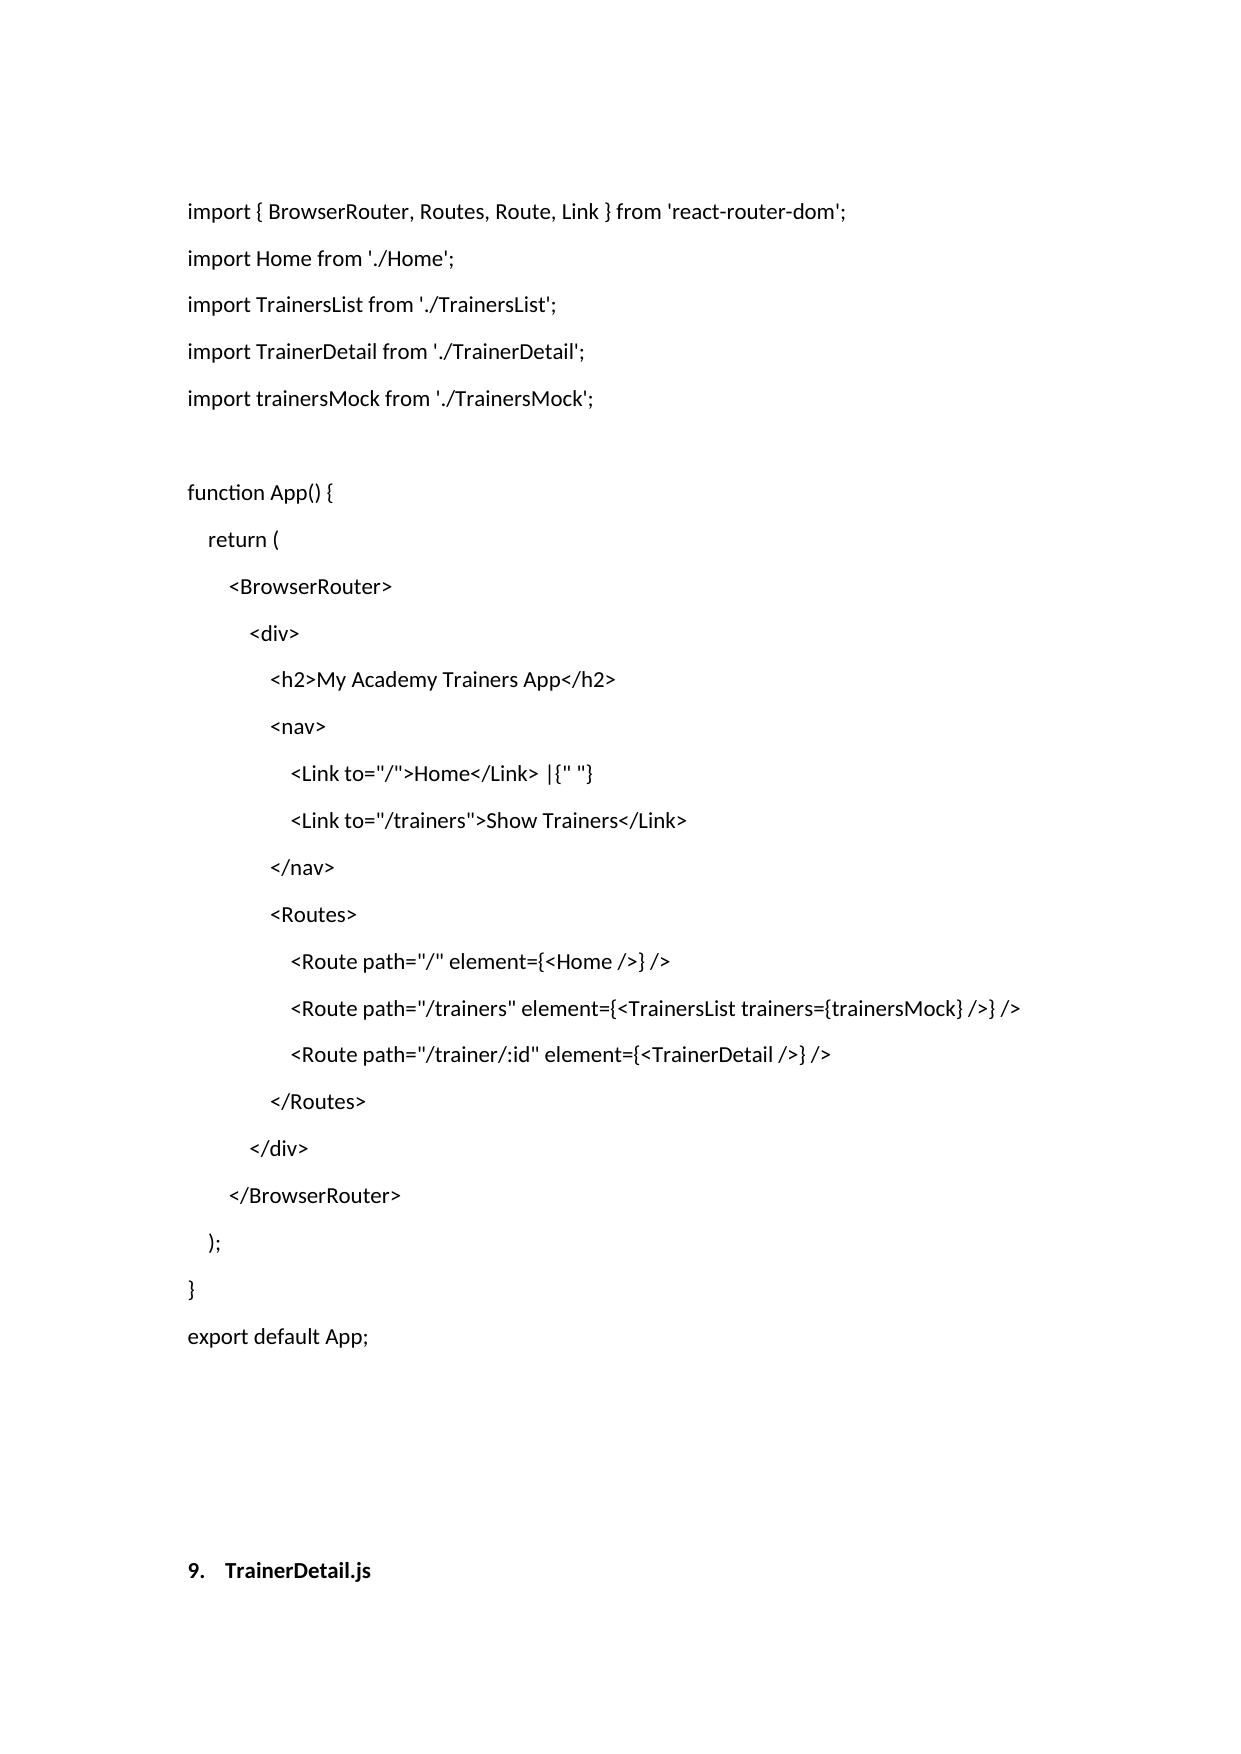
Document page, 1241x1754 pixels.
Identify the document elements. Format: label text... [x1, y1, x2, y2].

list </Routes> [187, 1087, 1053, 1116]
list <Link to="/trainers">Show Trainers</Link> [187, 806, 1053, 834]
list import trainersMock from './TrainersMock'; [187, 384, 1053, 412]
list import TrainerDetail from './TrainerDetail'; [187, 337, 1053, 366]
list TrainerDetail.js [187, 1556, 1053, 1584]
list <Link to="/">Home</Link> |{" "} [187, 759, 1053, 787]
list <div> [187, 619, 1053, 647]
list import TrainersList from './TrainersList'; [187, 291, 1053, 319]
list import Home from './Home'; [187, 244, 1053, 272]
list <Route path="/" element={<Home />} /> [187, 947, 1053, 975]
list <BrowserRouter> [187, 572, 1053, 600]
list <Routes> [187, 900, 1053, 928]
list <h2>My Academy Trainers App</h2> [187, 666, 1053, 694]
list <Route path="/trainer/:id" element={<TrainerDetail />} /> [187, 1041, 1053, 1069]
list <Route path="/trainers" element={<TrainersList trainers={trainersMock} />} /> [187, 994, 1053, 1022]
list <nav> [187, 712, 1053, 741]
list </nav> [187, 853, 1053, 881]
list ); [187, 1228, 1053, 1256]
list return ( [187, 525, 1053, 553]
list function App() { [187, 478, 1053, 506]
list export default App; [187, 1322, 1053, 1350]
list </BrowserRouter> [187, 1181, 1053, 1209]
list } [187, 1275, 1053, 1303]
list </div> [187, 1134, 1053, 1162]
list import { BrowserRouter, Routes, Route, Link } from 'react-router-dom'; [187, 197, 1053, 225]
